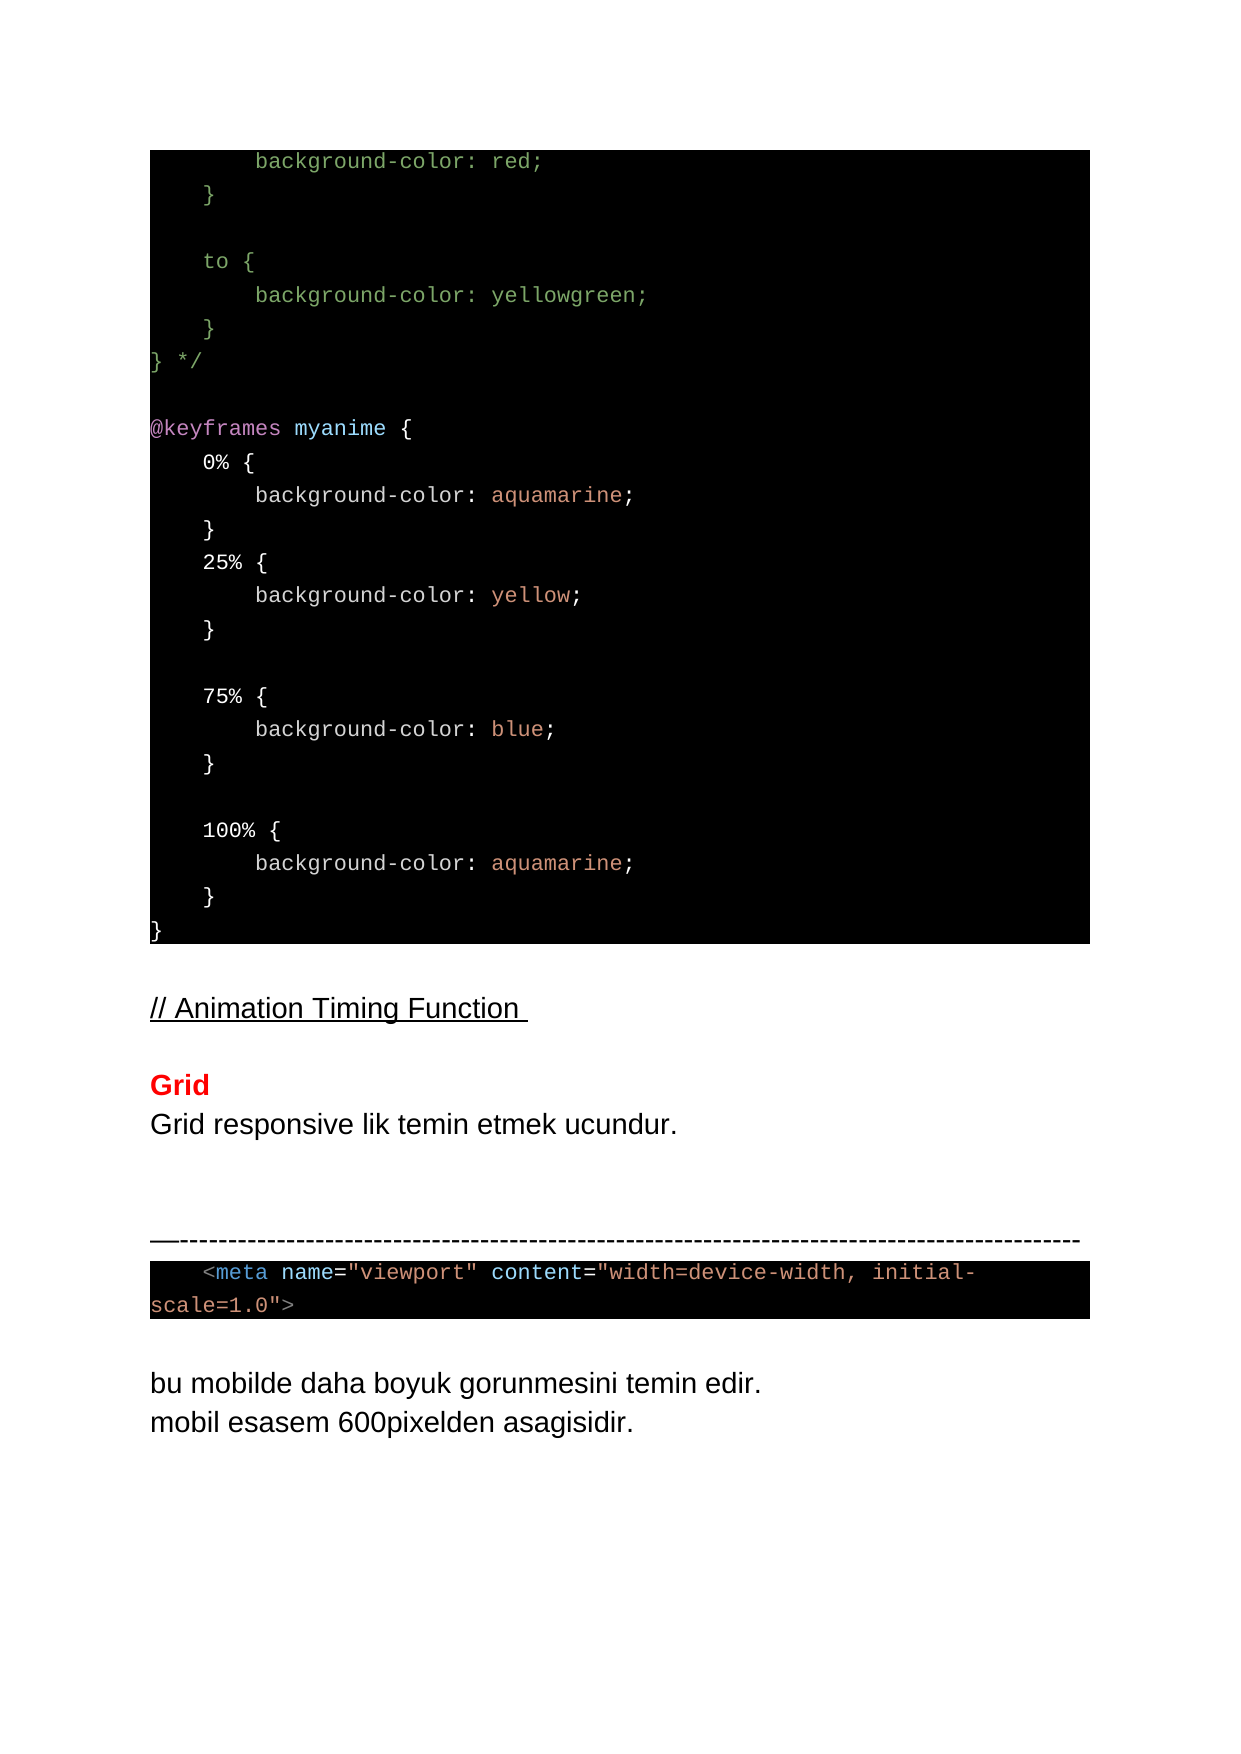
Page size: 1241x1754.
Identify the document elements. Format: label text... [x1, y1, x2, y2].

text background-color: aquamarine; [150, 852, 1090, 877]
text to { [150, 250, 1090, 275]
text Grid [150, 1068, 1090, 1102]
text 100% { [150, 819, 1090, 843]
text } [150, 183, 1090, 208]
text background-color: blue; [150, 718, 1090, 743]
text } [150, 919, 1090, 944]
text } [150, 886, 1090, 910]
text @keyframes myanime { [150, 417, 1090, 442]
text } [150, 317, 1090, 342]
text 0% { [150, 451, 1090, 476]
text } [150, 518, 1090, 543]
text Grid responsive lik temin etmek ucundur. [150, 1107, 1090, 1140]
text <meta name="viewport" content="width=device-width, initial-scale=1.0"> [150, 1261, 1090, 1319]
text // Animation Timing Function [150, 991, 1090, 1024]
text background-color: yellow; [150, 585, 1090, 609]
text 25% { [150, 551, 1090, 576]
text bu mobilde daha boyuk gorunmesini temin edir. [150, 1366, 1090, 1400]
text 75% { [150, 685, 1090, 710]
text —--------------------------------------------------------------------------------------------- [150, 1222, 1090, 1256]
text background-color: aquamarine; [150, 484, 1090, 509]
text background-color: yellowgreen; [150, 284, 1090, 308]
text background-color: red; [150, 150, 1090, 175]
text } [150, 752, 1090, 777]
text } [150, 618, 1090, 643]
text mobil esasem 600pixelden asagisidir. [150, 1405, 1090, 1438]
text } */ [150, 351, 1090, 375]
